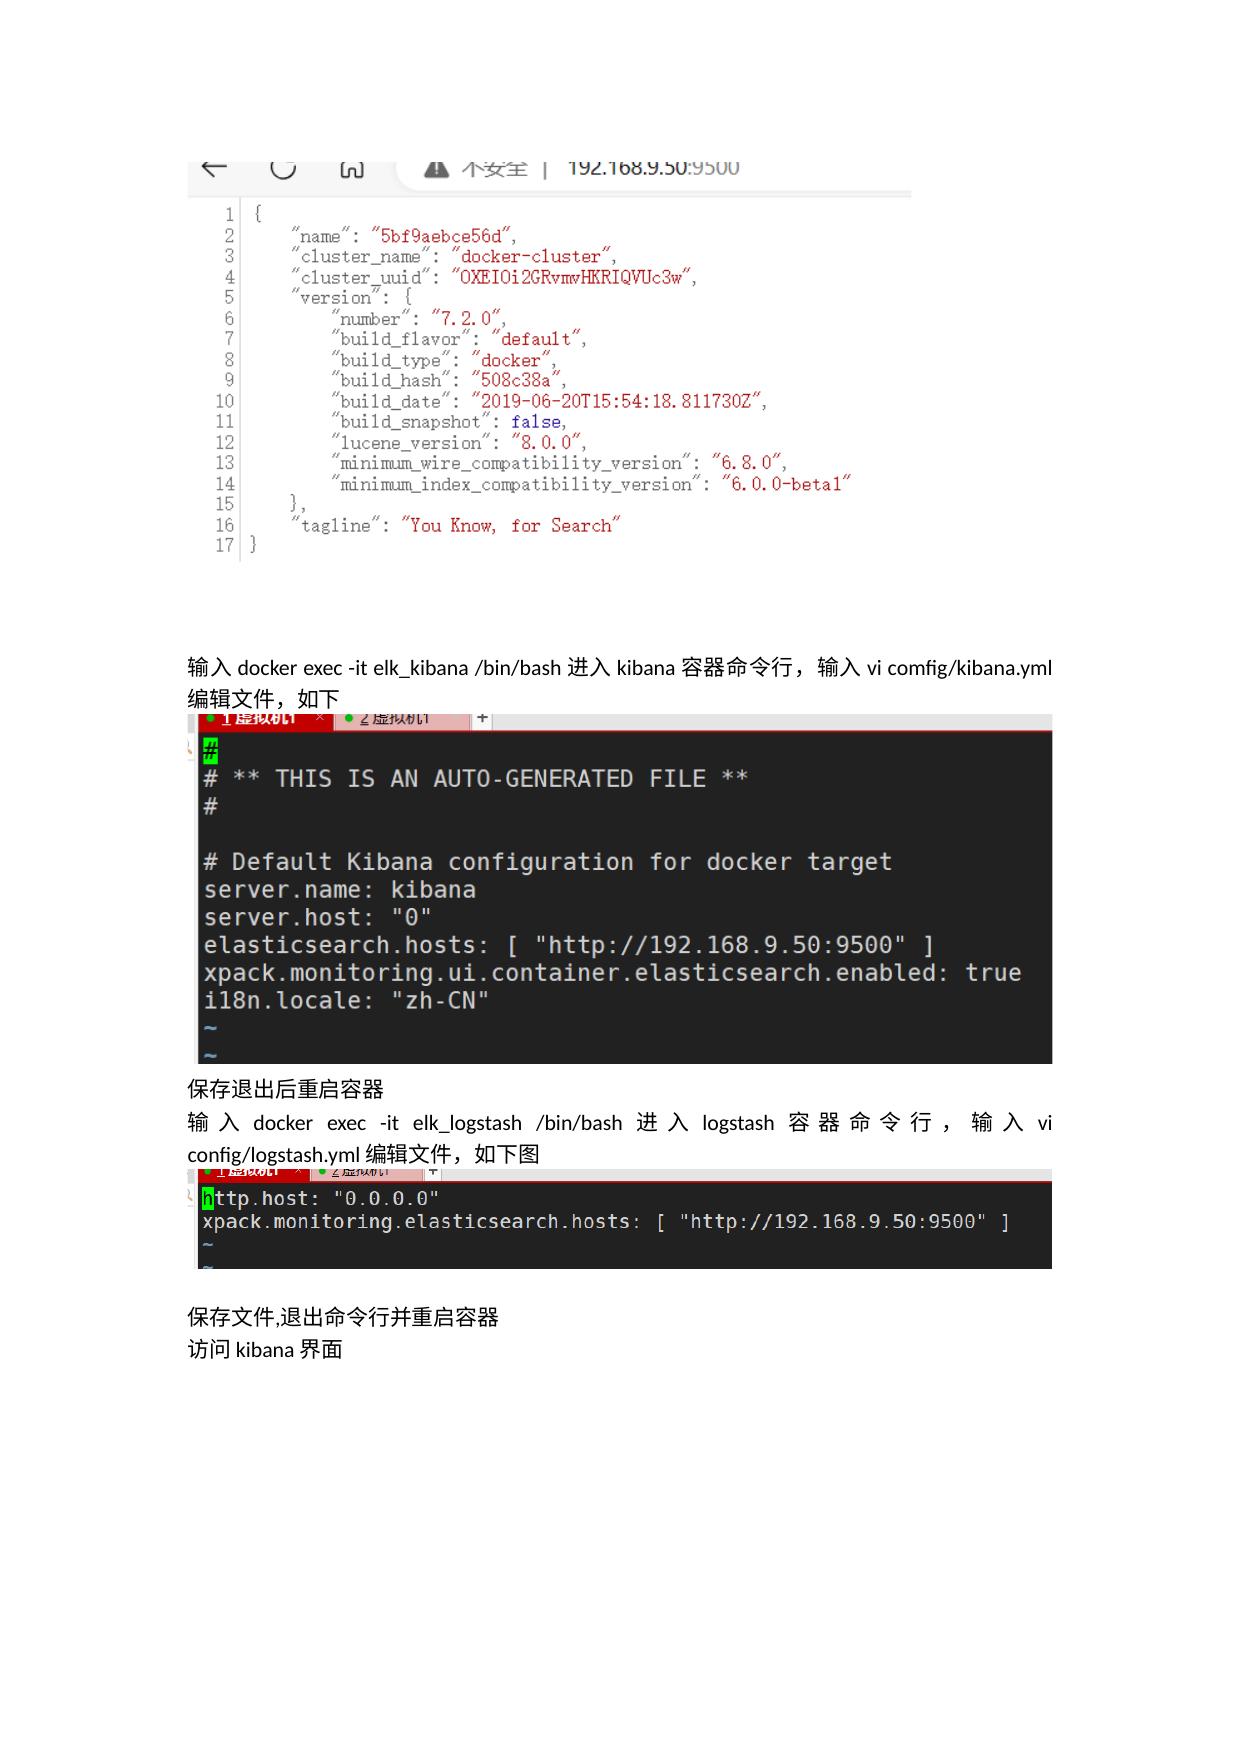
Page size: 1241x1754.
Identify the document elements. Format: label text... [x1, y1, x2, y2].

picture [187, 162, 912, 642]
picture [187, 1169, 1052, 1269]
text 保存文件,退出命令行并重启容器 [187, 1299, 1053, 1332]
text 访问kibana界面 [187, 1332, 1053, 1364]
text 输入docker exec -it elk_logstash /bin/bash进入logstash容器命令行，输入vi config/logstash.yml编辑文件，如下图 [187, 1104, 1053, 1169]
text 输入docker exec -it elk_kibana /bin/bash进入kibana容器命令行，输入vi comfig/kibana.yml编辑文件，如下 [187, 649, 1053, 714]
text 保存退出后重启容器 [187, 1072, 1053, 1104]
picture [187, 714, 1053, 1064]
